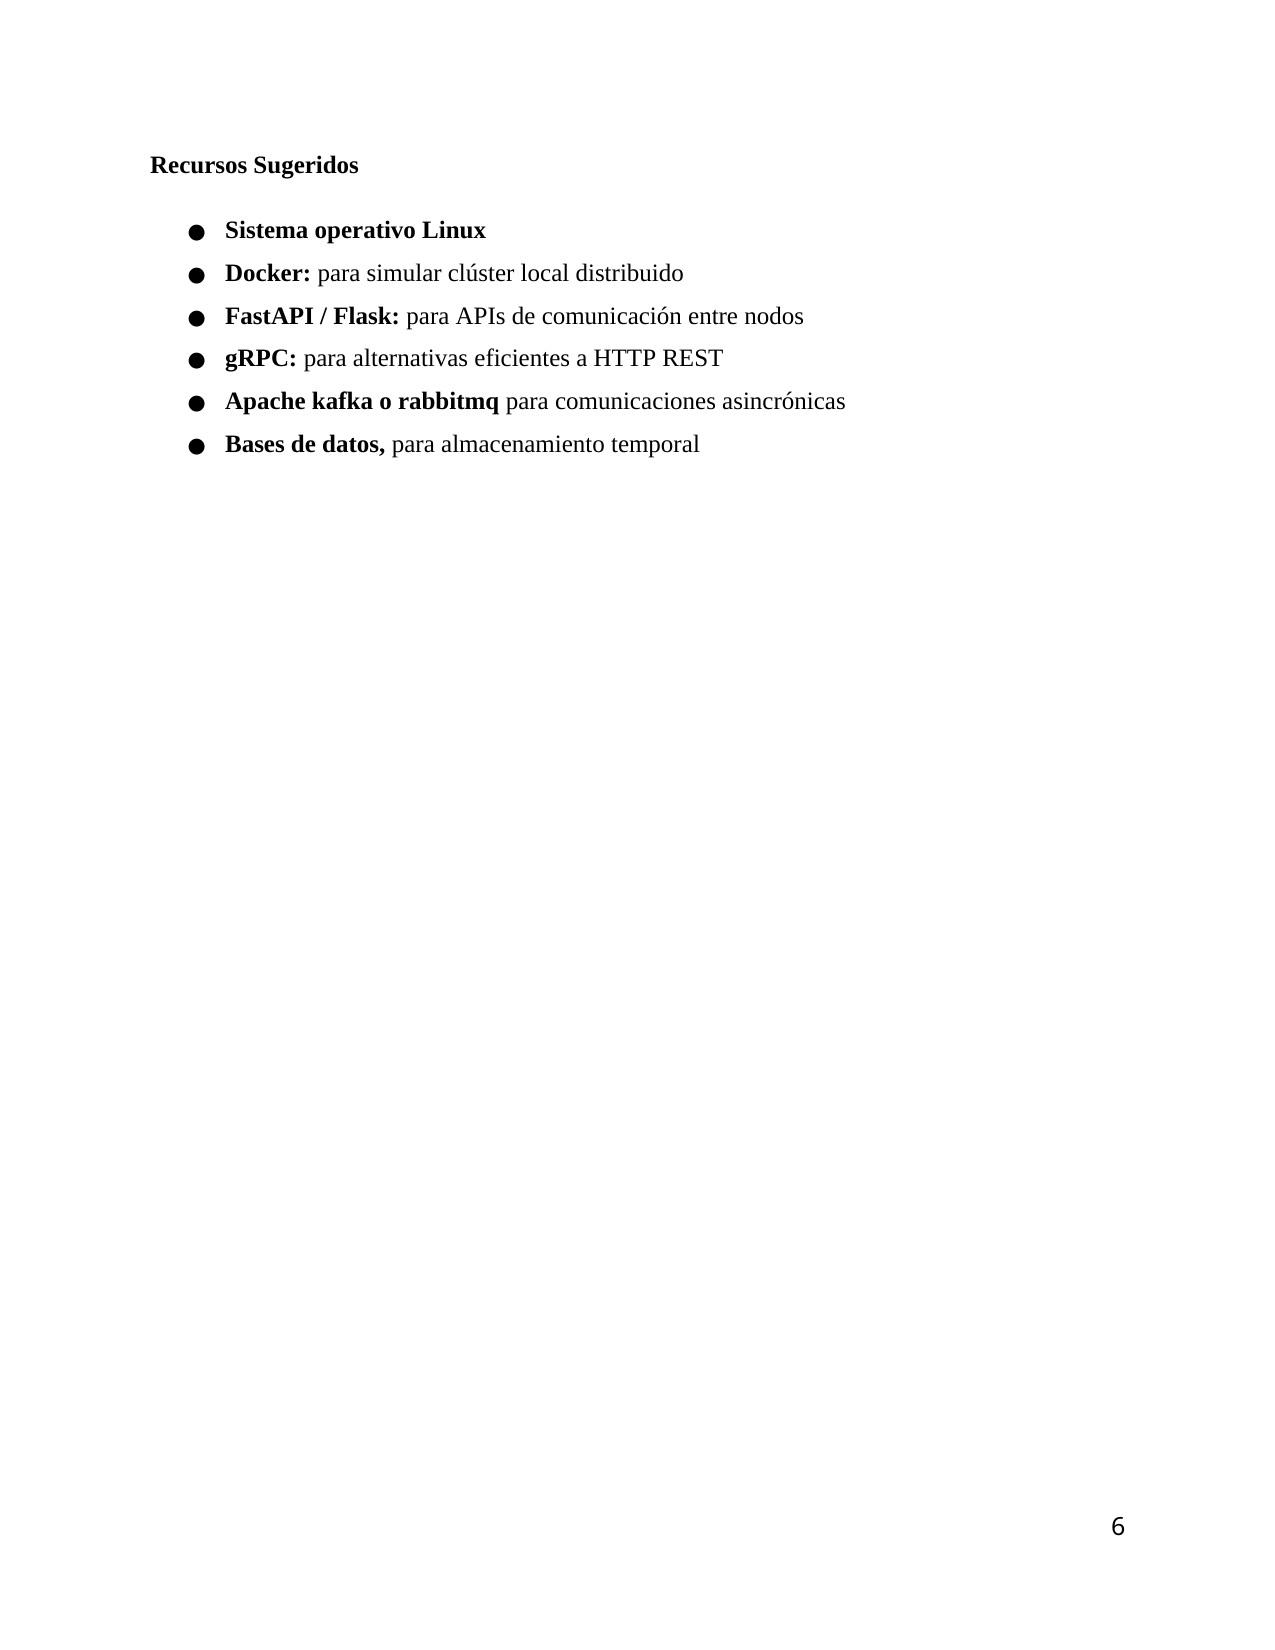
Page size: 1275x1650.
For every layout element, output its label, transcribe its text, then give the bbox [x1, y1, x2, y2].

list Sistema operativo Linux [187, 208, 1125, 251]
text Recursos Sugeridos [150, 150, 1125, 179]
list FastAPI / Flask: para APIs de comunicación entre nodos [187, 293, 1125, 336]
list Apache kafka o rabbitmq para comunicaciones asincrónicas [187, 379, 1125, 421]
list Docker: para simular clúster local distribuido [187, 251, 1125, 293]
list Bases de datos, para almacenamiento temporal [187, 421, 1125, 464]
list gRPC: para alternativas eficientes a HTTP REST [187, 336, 1125, 379]
